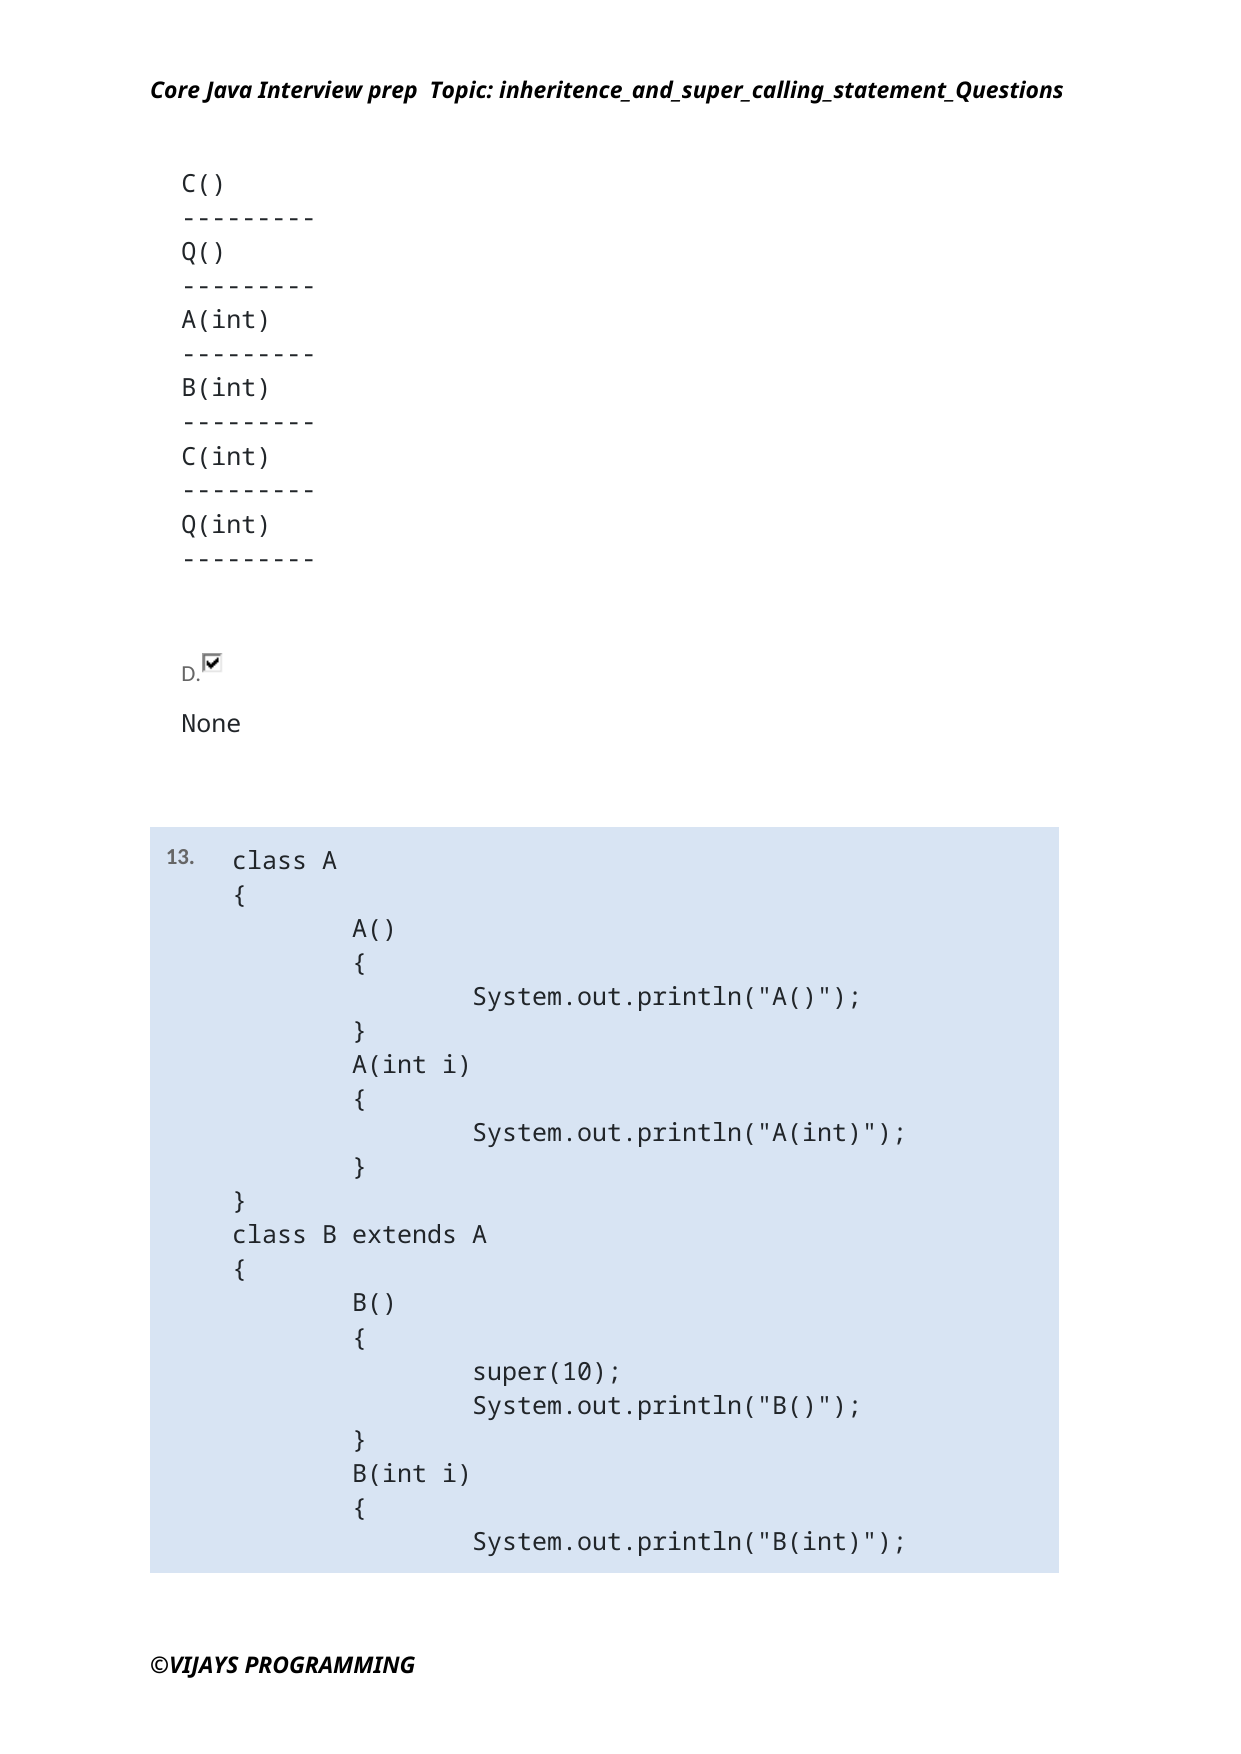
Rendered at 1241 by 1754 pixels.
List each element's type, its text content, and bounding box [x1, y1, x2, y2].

table_cell [150, 150, 1090, 827]
table_header 13. [150, 827, 216, 1573]
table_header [216, 827, 1059, 1573]
